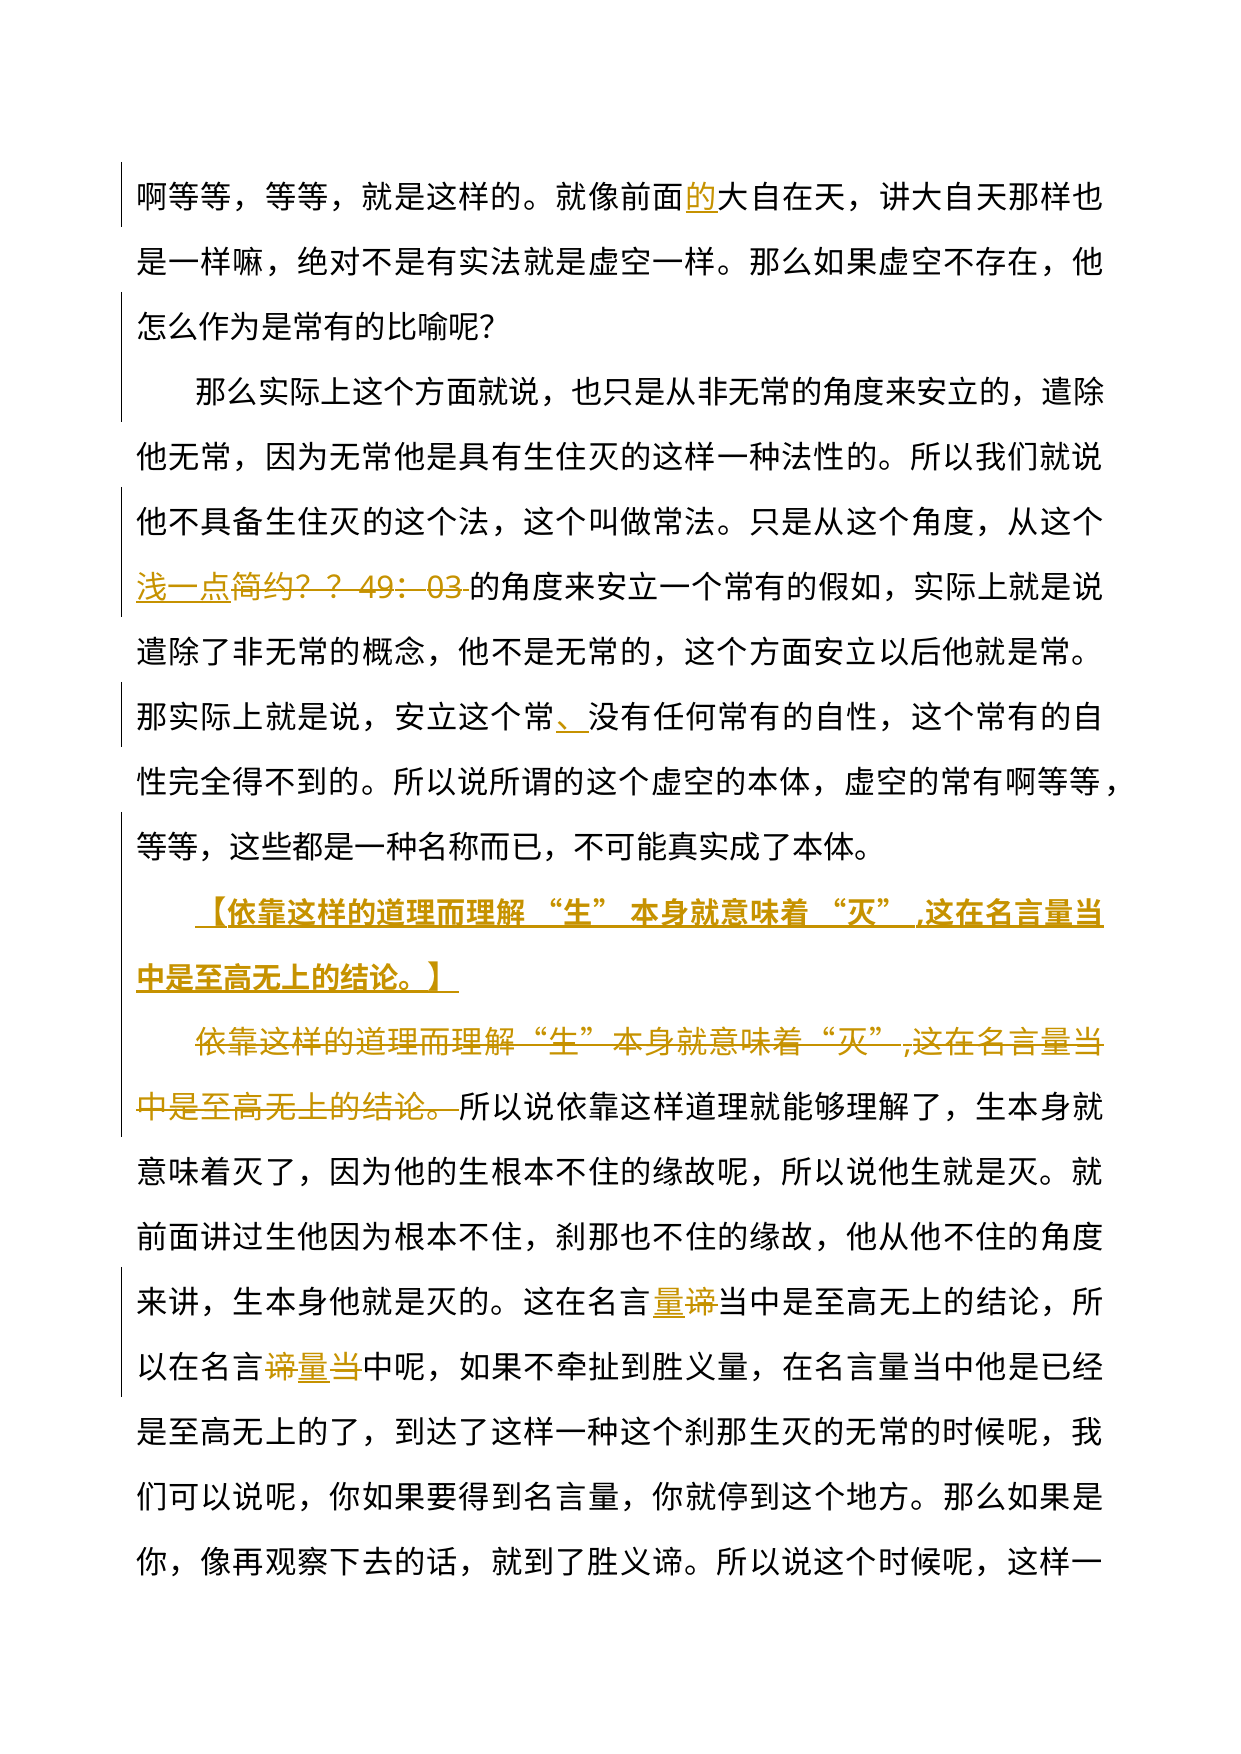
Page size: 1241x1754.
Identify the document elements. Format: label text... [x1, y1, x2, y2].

text 那么实际上这个方面就说，也只是从非无常的角度来安立的，遣除他无常，因为无常他是具有生住灭的这样一种法性的。所以我们就说他不具备生住灭的这个法，这个叫做常法。只是从这个角度，从这个的角度来安立一个常有的假如，实际上就是说遣除了非无常的概念，他不是无常的，这个方面安立以后他就是常。那实际上就是说，安立这个常没有任何常有的自性，这个常有的自性完全得不到的。所以说所谓的这个虚空的本体，虚空的常有啊等等，等等，这些都是一种名称而已，不可能真实成了本体。 [136, 357, 1104, 877]
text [136, 1007, 1104, 1592]
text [136, 162, 1104, 357]
